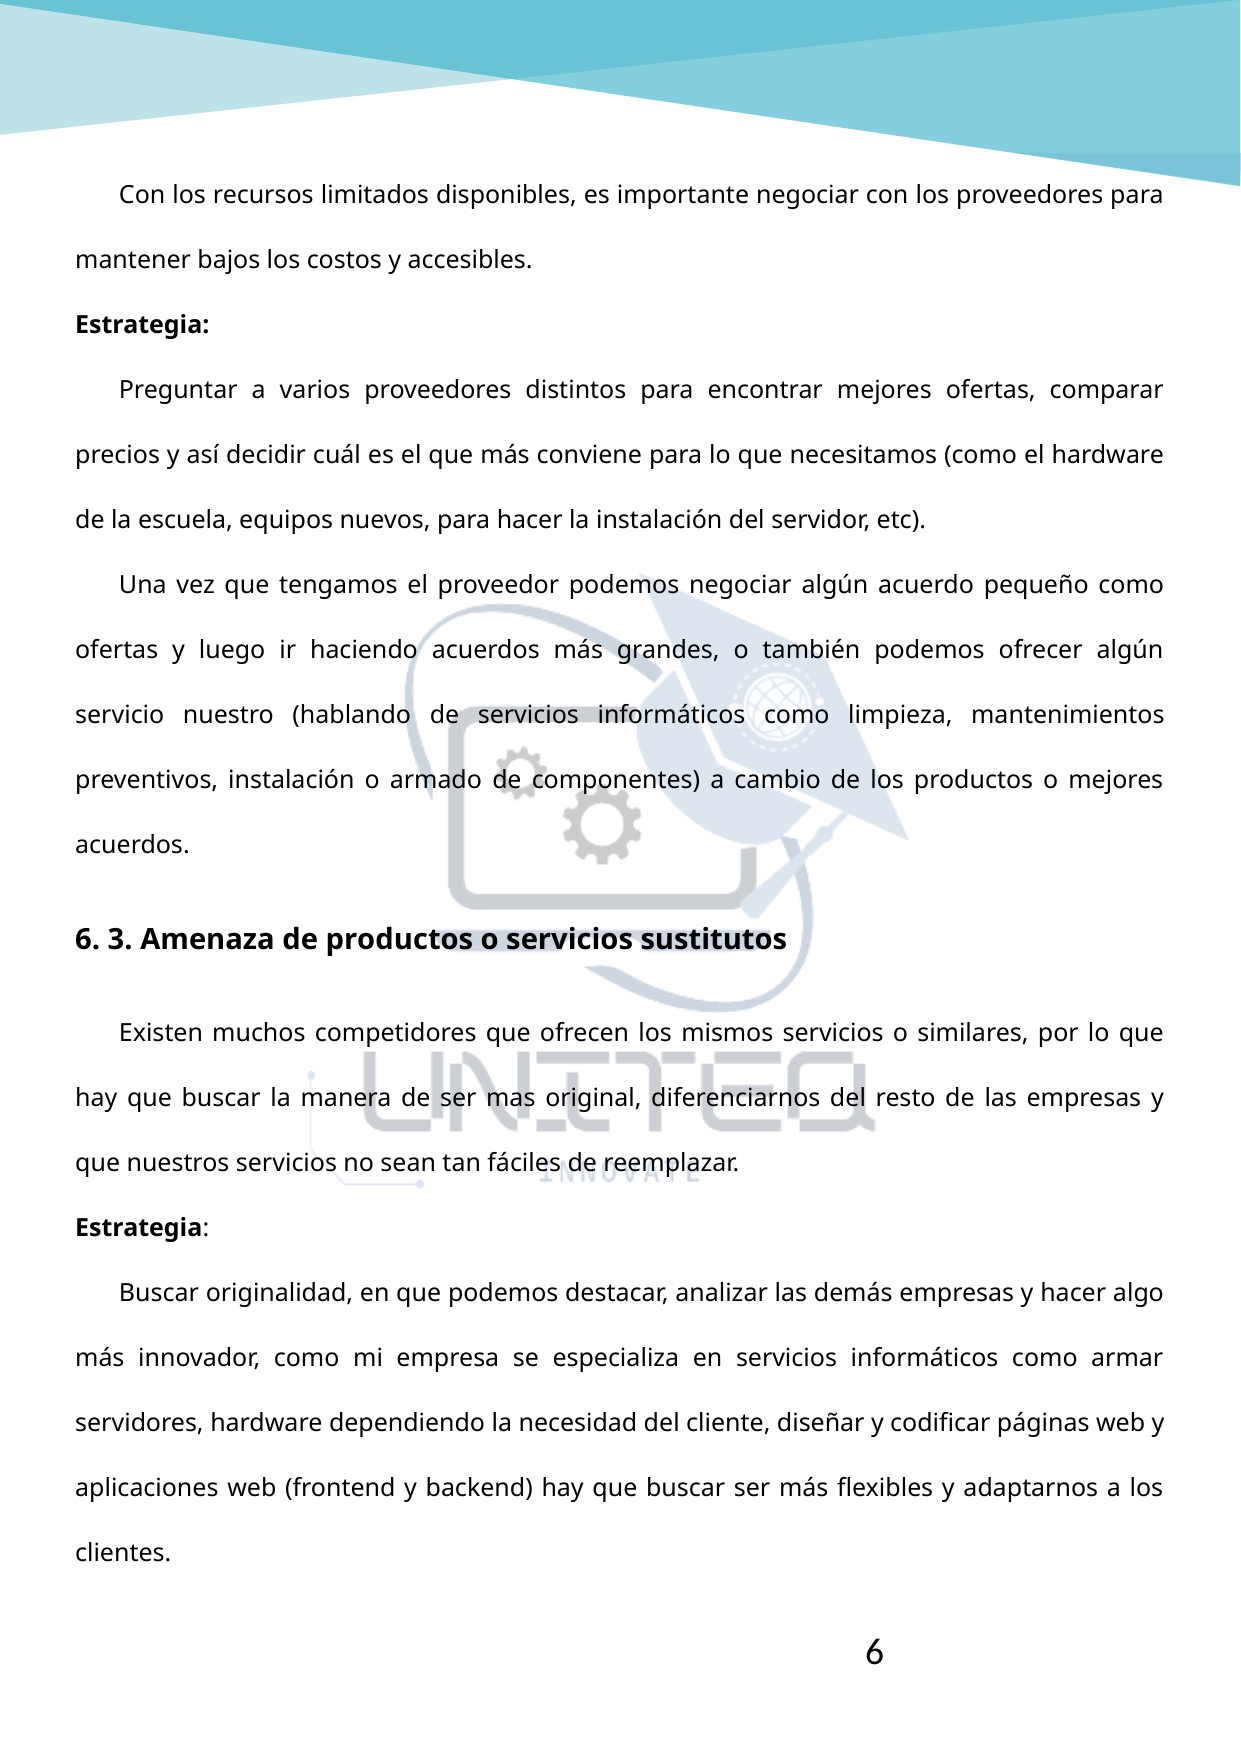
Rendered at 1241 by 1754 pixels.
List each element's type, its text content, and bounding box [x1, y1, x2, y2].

text Una vez que tengamos el proveedor podemos negociar algún acuerdo pequeño como ofertas y luego ir haciendo acuerdos más grandes, o también podemos ofrecer algún servicio nuestro (hablando de servicios informáticos como limpieza, mantenimientos preventivos, instalación o armado de componentes) a cambio de los productos o mejores acuerdos. [75, 551, 1165, 876]
text Estrategia: [75, 291, 1165, 356]
text Con los recursos limitados disponibles, es importante negociar con los proveedores para mantener bajos los costos y accesibles. [75, 161, 1165, 291]
subtitle 6. 3. Amenaza de productos o servicios sustitutos [75, 905, 1165, 970]
text Preguntar a varios proveedores distintos para encontrar mejores ofertas, comparar precios y así decidir cuál es el que más conviene para lo que necesitamos (como el hardware de la escuela, equipos nuevos, para hacer la instalación del servidor, etc). [75, 356, 1165, 551]
text Existen muchos competidores que ofrecen los mismos servicios o similares, por lo que hay que buscar la manera de ser mas original, diferenciarnos del resto de las empresas y que nuestros servicios no sean tan fáciles de reemplazar. [75, 999, 1165, 1194]
text Estrategia: [75, 1194, 1165, 1259]
